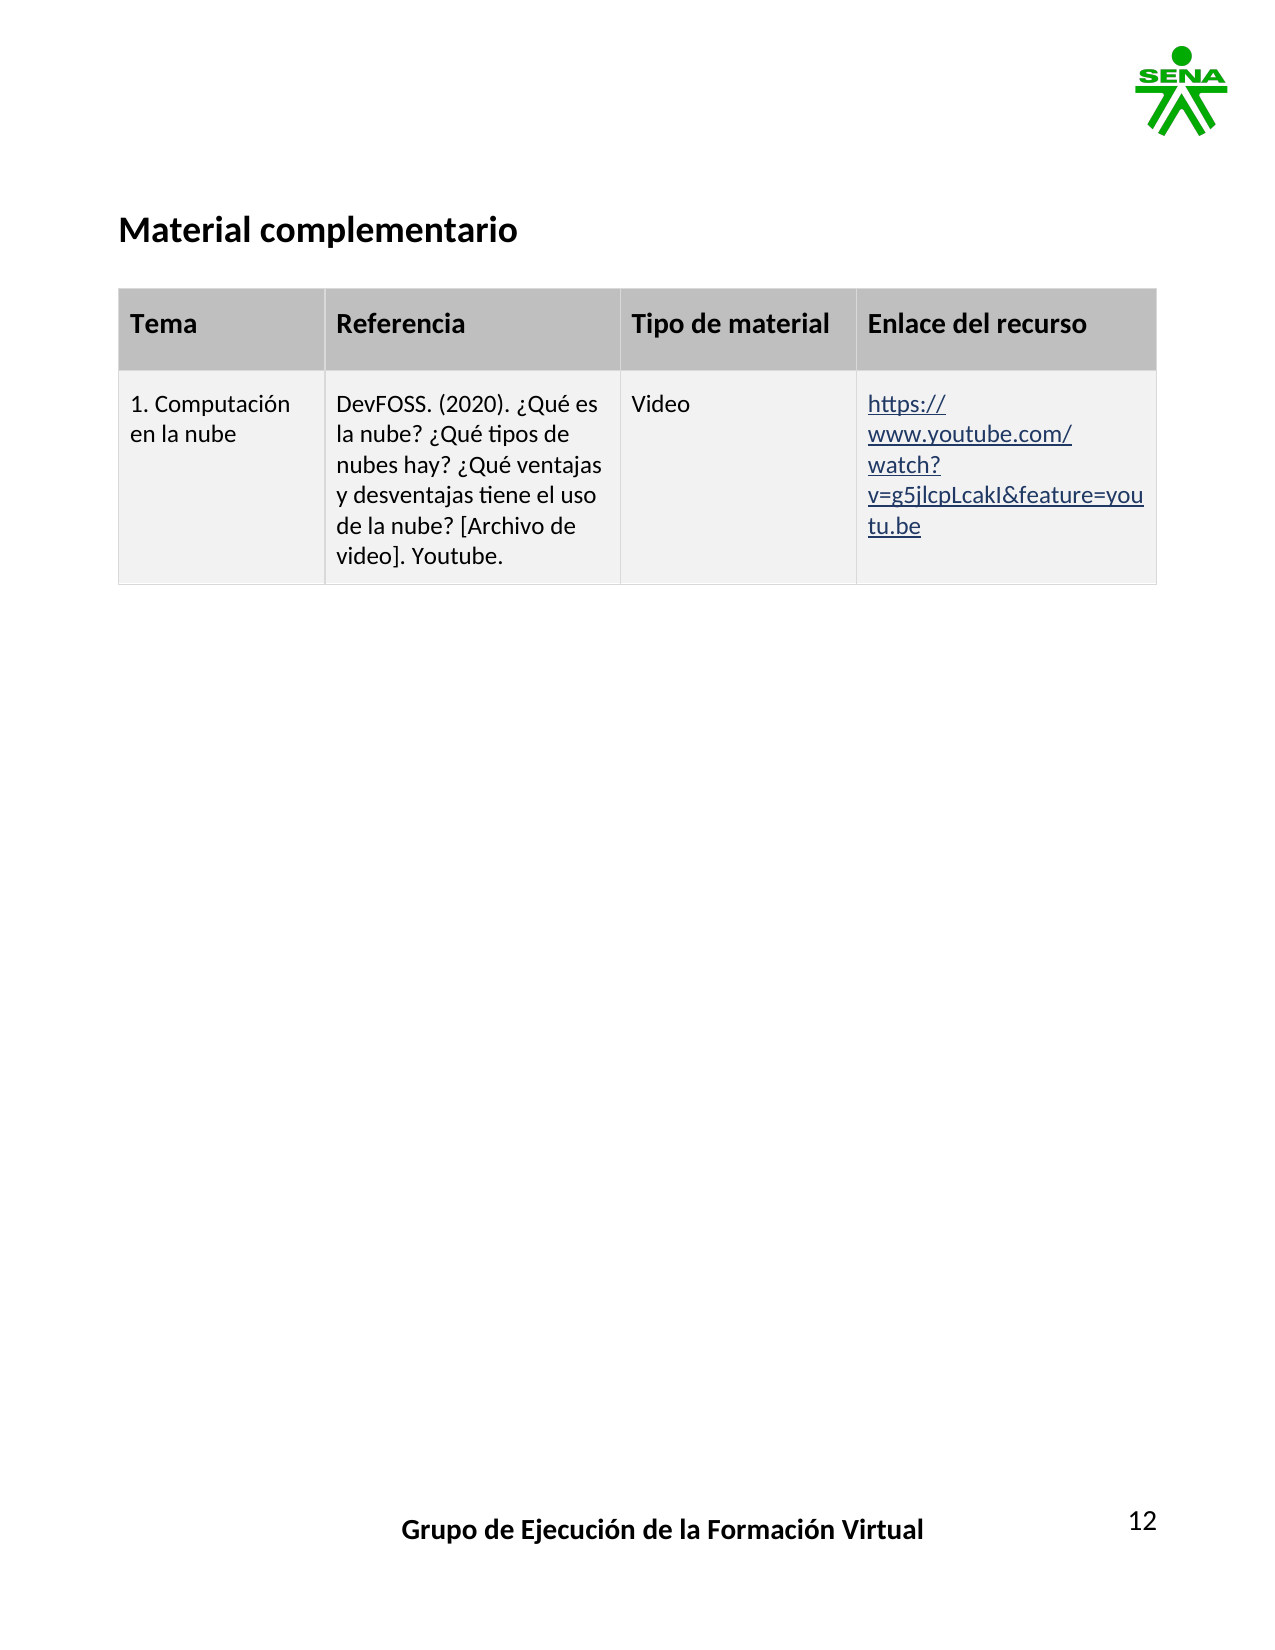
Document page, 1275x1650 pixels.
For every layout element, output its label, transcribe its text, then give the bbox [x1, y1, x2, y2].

picture [1135, 46, 1228, 136]
table_header Referencia [326, 289, 620, 370]
table_header Enlace del recurso [857, 289, 1156, 370]
table_cell 1. Computación en la nube [119, 371, 324, 583]
table_header Tipo de material [621, 289, 856, 370]
table_cell Video [621, 371, 856, 583]
table_header Tema [119, 289, 324, 370]
table_cell DevFOSS. (2020). ¿Qué es la nube? ¿Qué tipos de nubes hay? ¿Qué ventajas y desventajas tiene el uso de la nube? [Archivo de video]. Youtube. [326, 371, 620, 583]
table_cell https://www.youtube.com/watch?v=g5jlcpLcakI&feature=youtu.be [857, 371, 1156, 583]
text Material complementario [118, 206, 1157, 252]
